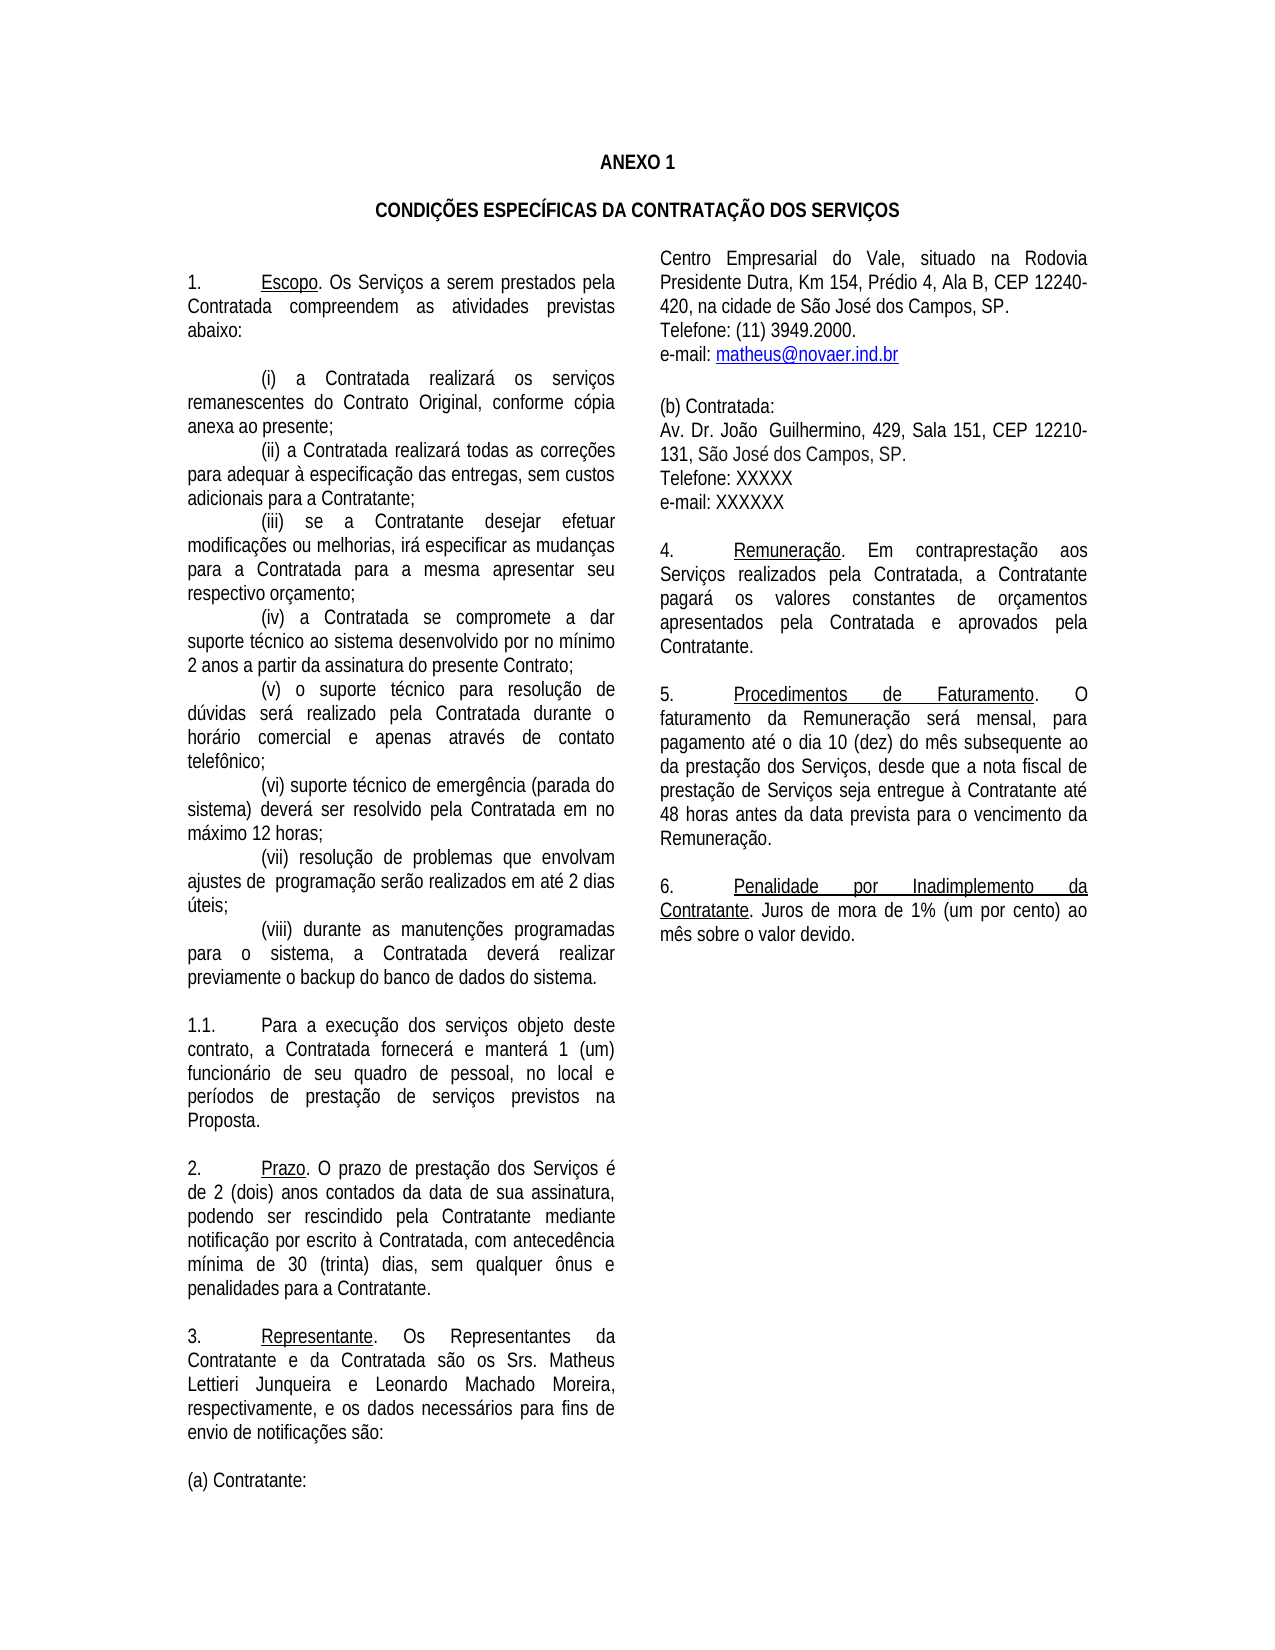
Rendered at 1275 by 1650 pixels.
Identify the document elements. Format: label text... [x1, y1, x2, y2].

text (vii) resolução de problemas que envolvam ajustes de programação serão realizados em até 2 dias úteis; [187, 845, 615, 917]
text Telefone: (11) 3949.2000. [660, 318, 1088, 342]
text (iv) a Contratada se compromete a dar suporte técnico ao sistema desenvolvido por no mínimo 2 anos a partir da assinatura do presente Contrato; [187, 605, 615, 677]
text (ii) a Contratada realizará todas as correções para adequar à especificação das entregas, sem custos adicionais para a Contratante; [187, 437, 615, 509]
text 1. Escopo. Os Serviços a serem prestados pela Contratada compreendem as atividades previstas abaixo: [187, 270, 615, 342]
text (vi) suporte técnico de emergência (parada do sistema) deverá ser resolvido pela Contratada em no máximo 12 horas; [187, 773, 615, 845]
text CONDIÇÕES ESPECÍFICAS DA CONTRATAÇÃO DOS SERVIÇOS [187, 198, 1088, 222]
text (v) o suporte técnico para resolução de dúvidas será realizado pela Contratada durante o horário comercial e apenas através de contato telefônico; [187, 677, 615, 773]
text 2. Prazo. O prazo de prestação dos Serviços é de 2 (dois) anos contados da data de sua assinatura, podendo ser rescindido pela Contratante mediante notificação por escrito à Contratada, com antecedência mínima de 30 (trinta) dias, sem qualquer ônus e penalidades para a Contratante. [187, 1156, 615, 1300]
text 3. Representante. Os Representantes da Contratante e da Contratada são os Srs. Matheus Lettieri Junqueira e Leonardo Machado Moreira, respectivamente, e os dados necessários para fins de envio de notificações são: [187, 1324, 615, 1444]
text (i) a Contratada realizará os serviços remanescentes do Contrato Original, conforme cópia anexa ao presente; [187, 366, 615, 437]
text Anexo 1 [187, 150, 1088, 174]
text 5. Procedimentos de Faturamento. O faturamento da Remuneração será mensal, para pagamento até o dia 10 (dez) do mês subsequente ao da prestação dos Serviços, desde que a nota fiscal de prestação de Serviços seja entregue à Contratante até 48 horas antes da data prevista para o vencimento da Remuneração. [660, 682, 1088, 849]
text (b) Contratada: [660, 394, 1088, 418]
text Av. Dr. João Guilhermino, 429, Sala 151, CEP 12210-131, São José dos Campos, SP. [660, 418, 1088, 466]
text (viii) durante as manutenções programadas para o sistema, a Contratada deverá realizar previamente o backup do banco de dados do sistema. [187, 917, 615, 988]
text e-mail: XXXXXX [660, 490, 1088, 514]
text e-mail: matheus@novaer.ind.br [660, 342, 1088, 366]
text 1.1. Para a execução dos serviços objeto deste contrato, a Contratada fornecerá e manterá 1 (um) funcionário de seu quadro de pessoal, no local e períodos de prestação de serviços previstos na Proposta. [187, 1012, 615, 1132]
text (iii) se a Contratante desejar efetuar modificações ou melhorias, irá especificar as mudanças para a Contratada para a mesma apresentar seu respectivo orçamento; [187, 509, 615, 605]
text (a) Contratante: [187, 1468, 615, 1492]
text 4. Remuneração. Em contraprestação aos Serviços realizados pela Contratada, a Contratante pagará os valores constantes de orçamentos apresentados pela Contratada e aprovados pela Contratante. [660, 538, 1088, 658]
text Telefone: XXXXX [660, 466, 1088, 490]
text Centro Empresarial do Vale, situado na Rodovia Presidente Dutra, Km 154, Prédio 4, Ala B, CEP 12240-420, na cidade de São José dos Campos, SP. [660, 246, 1088, 318]
text 6. Penalidade por Inadimplemento da Contratante. Juros de mora de 1% (um por cento) ao mês sobre o valor devido. [660, 873, 1088, 945]
